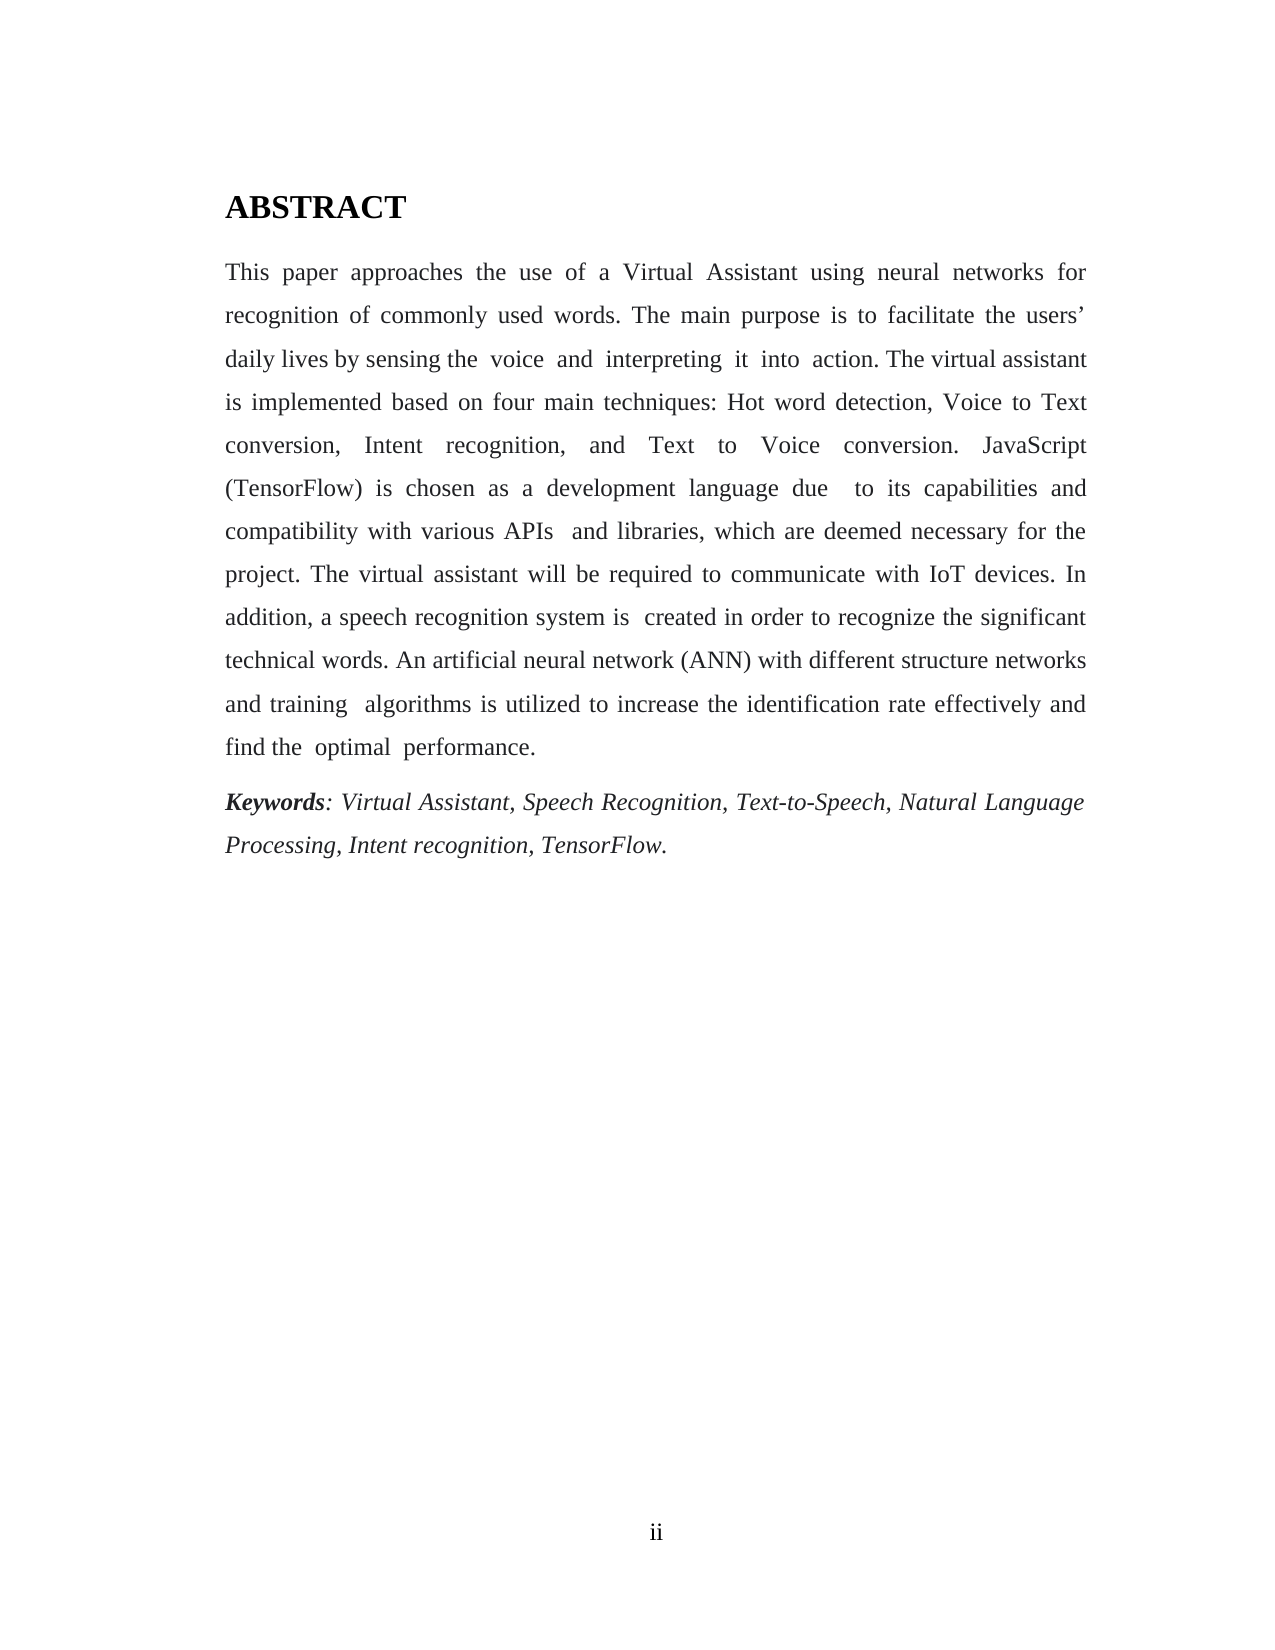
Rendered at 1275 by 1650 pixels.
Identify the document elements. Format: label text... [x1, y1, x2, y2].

text This paper approaches the use of a Virtual Assistant using neural networks for recognition of commonly used words. The main purpose is to facilitate the users’ daily lives by sensing the voice and interpreting it into action. The virtual assistant is implemented based on four main techniques: Hot word detection, Voice to Text conversion, Intent recognition, and Text to Voice conversion. JavaScript (TensorFlow) is chosen as a development language due to its capabilities and compatibility with various APIs and libraries, which are deemed necessary for the project. The virtual assistant will be required to communicate with IoT devices. In addition, a speech recognition system is created in order to recognize the significant technical words. An artificial neural network (ANN) with different structure networks and training algorithms is utilized to increase the identification rate effectively and find the optimal performance. [225, 257, 1087, 761]
text Keywords: Virtual Assistant, Speech Recognition, Text-to-Speech, Natural Language Processing, Intent recognition, TensorFlow. [225, 787, 1087, 859]
subtitle ABSTRACT [225, 187, 1087, 226]
